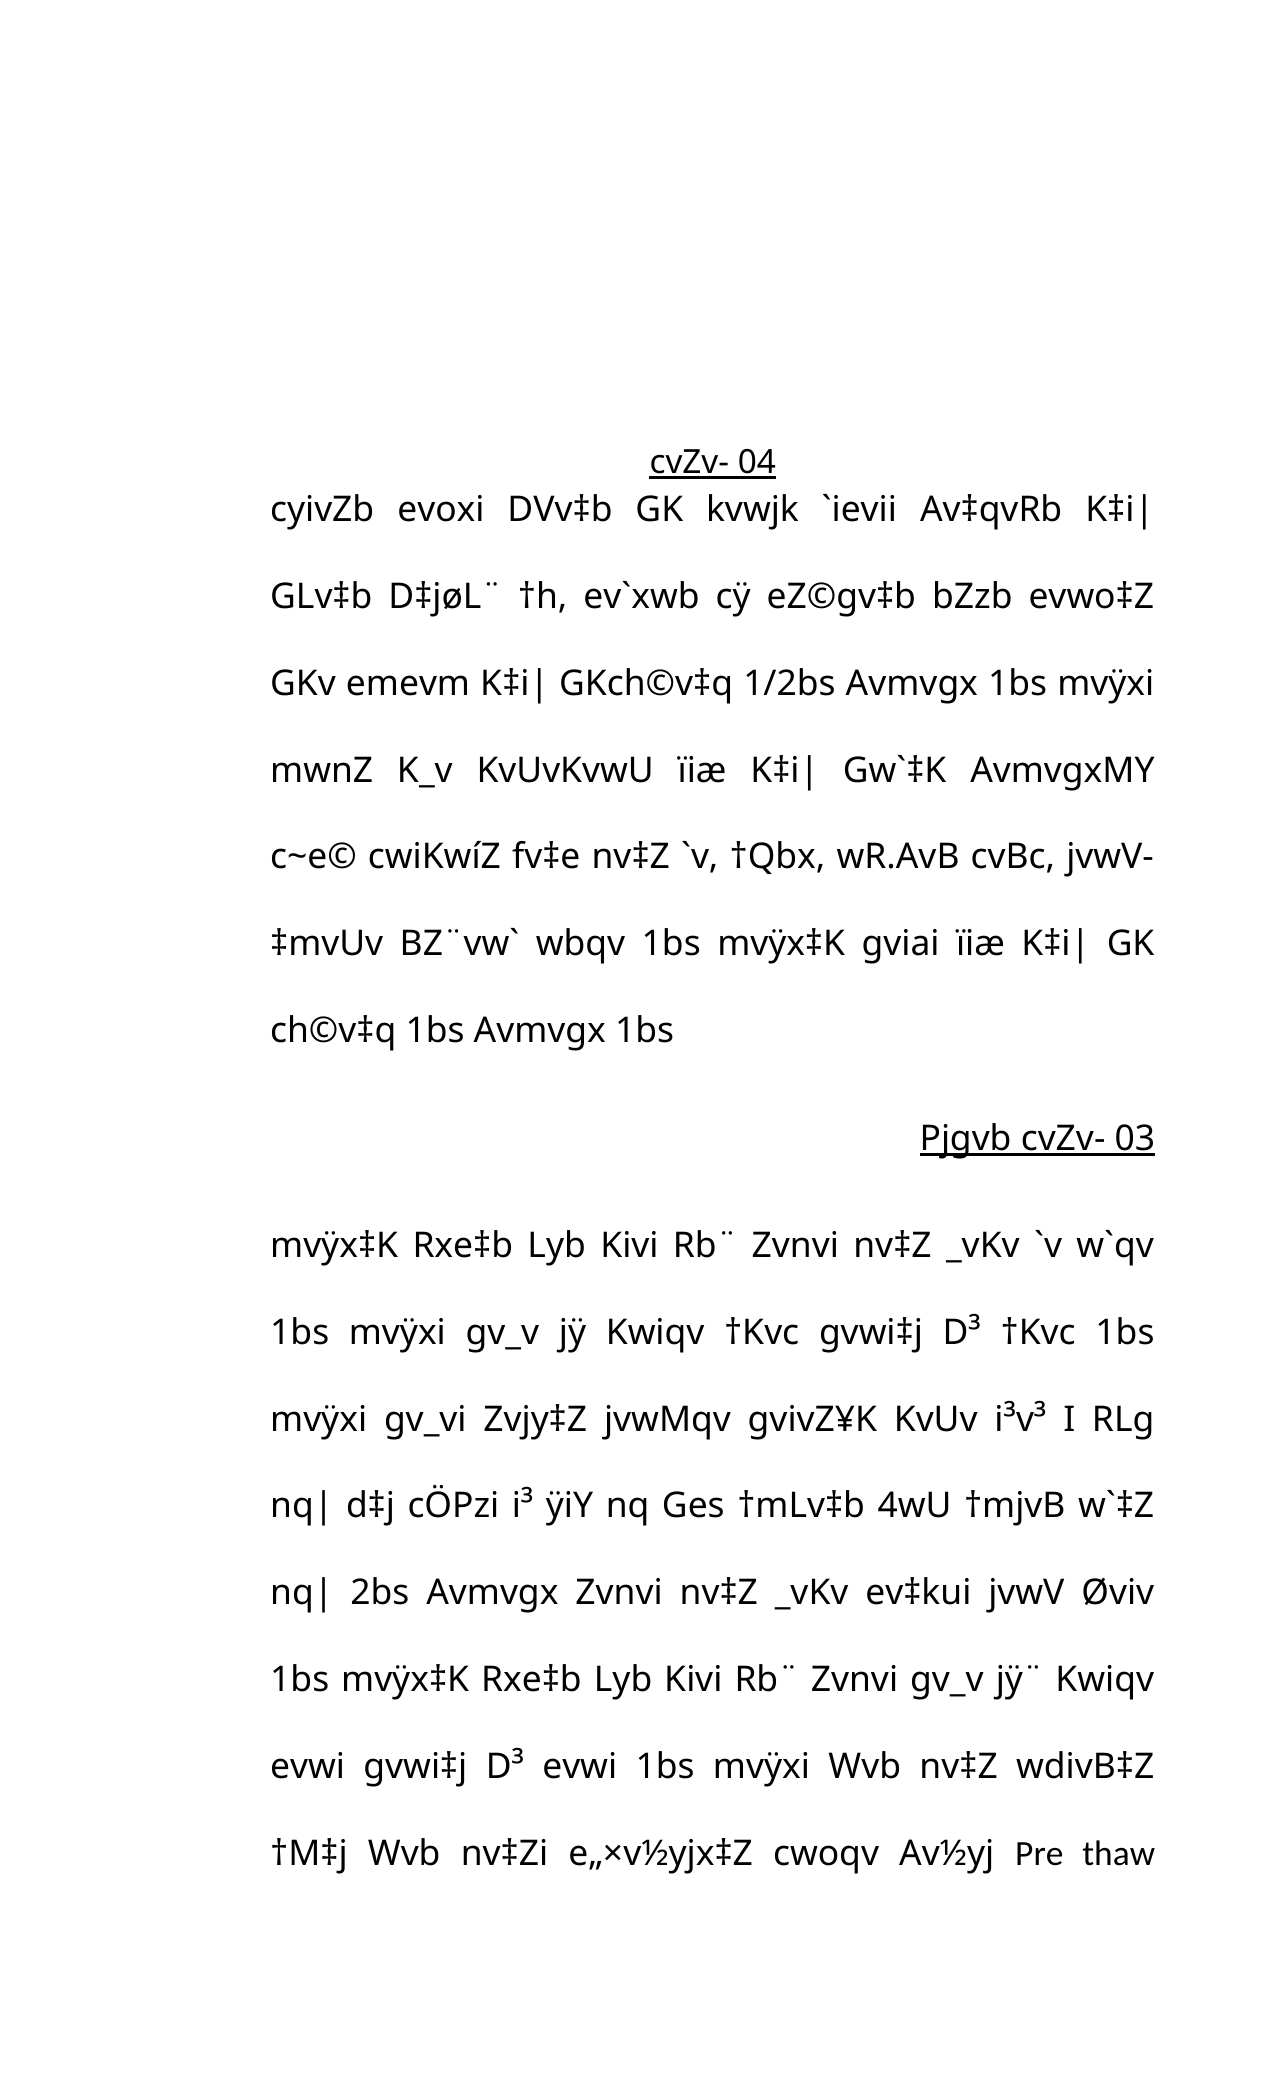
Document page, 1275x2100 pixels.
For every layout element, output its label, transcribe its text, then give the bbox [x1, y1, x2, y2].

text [270, 1219, 1155, 1875]
text Pjgvb cvZv- 03 [270, 1112, 1155, 1160]
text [270, 484, 1155, 1053]
